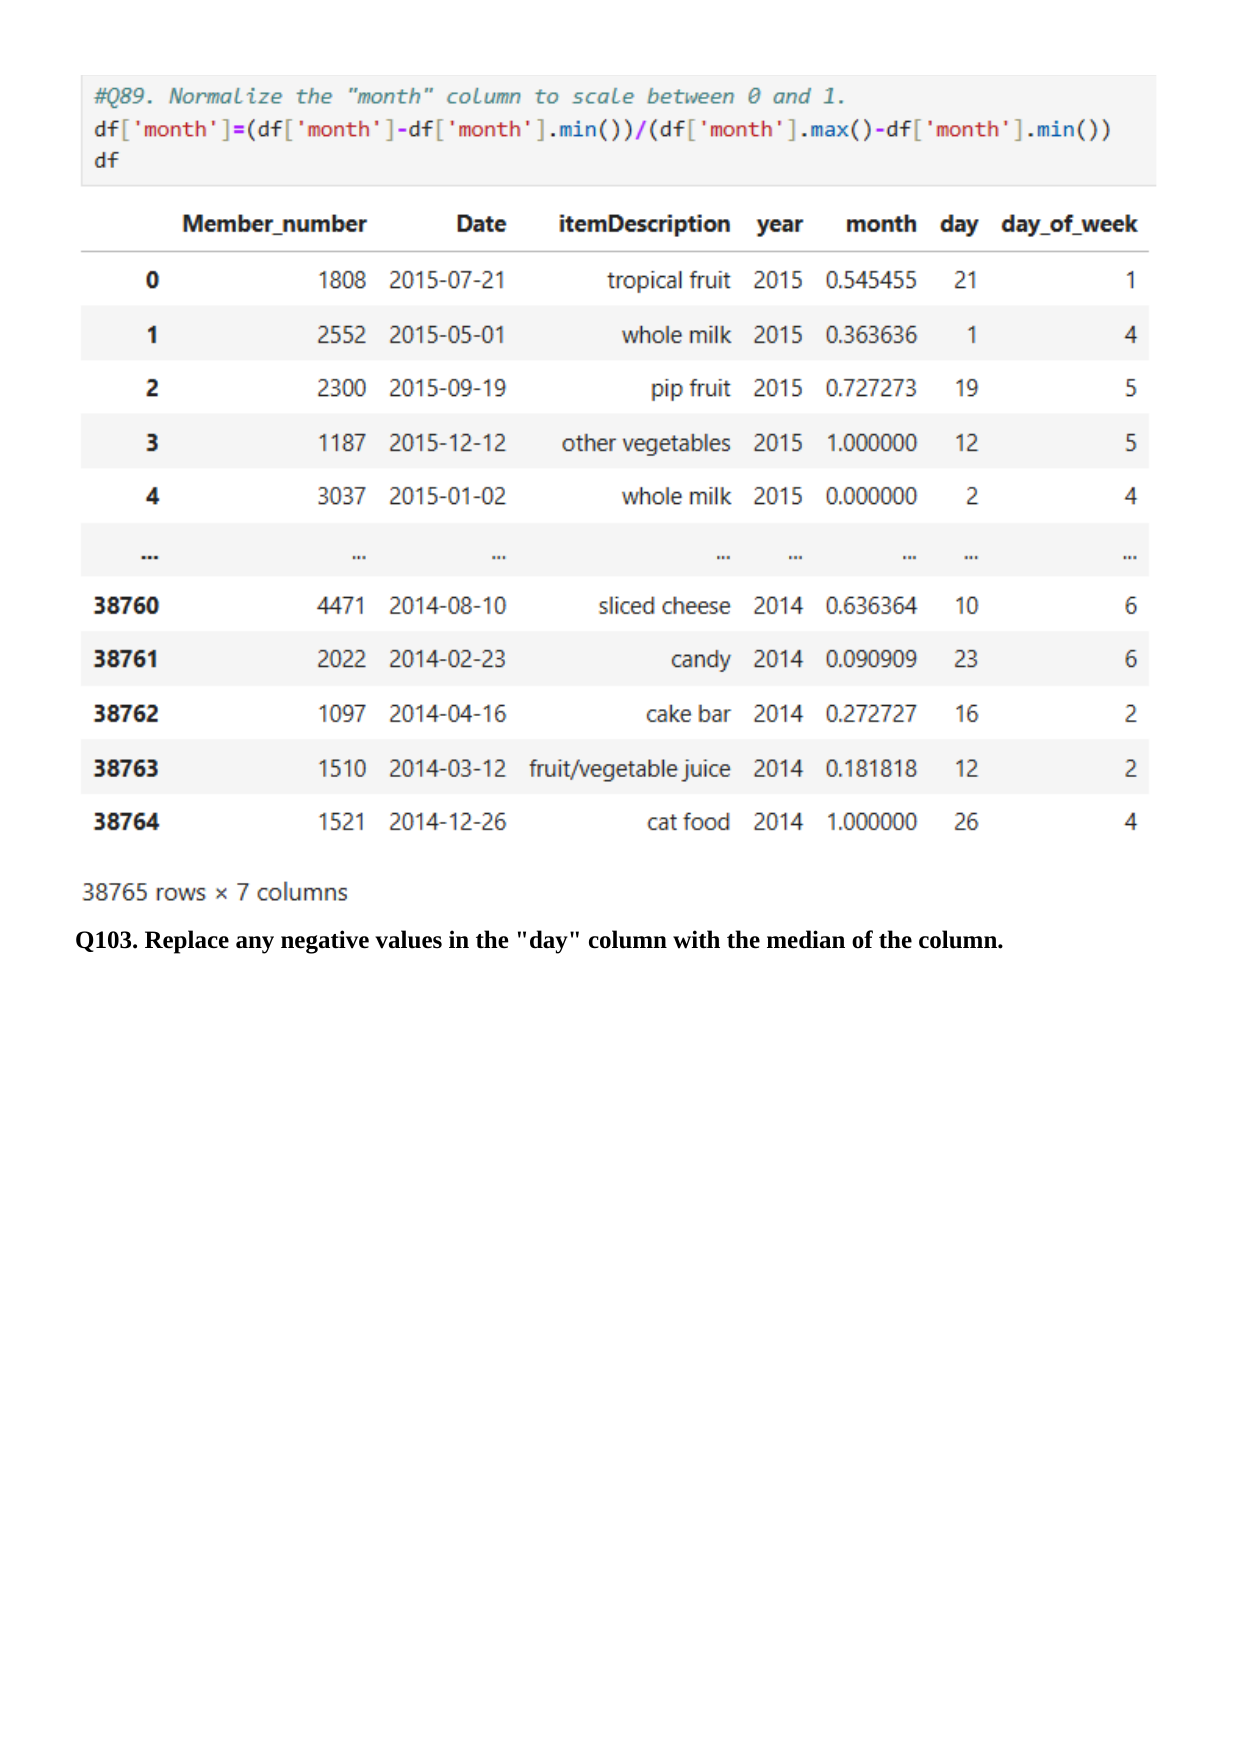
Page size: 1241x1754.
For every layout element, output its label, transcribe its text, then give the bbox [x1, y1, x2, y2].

picture [75, 75, 1157, 907]
text Q103. Replace any negative values in the "day" column with the median of the column. [75, 925, 1165, 954]
